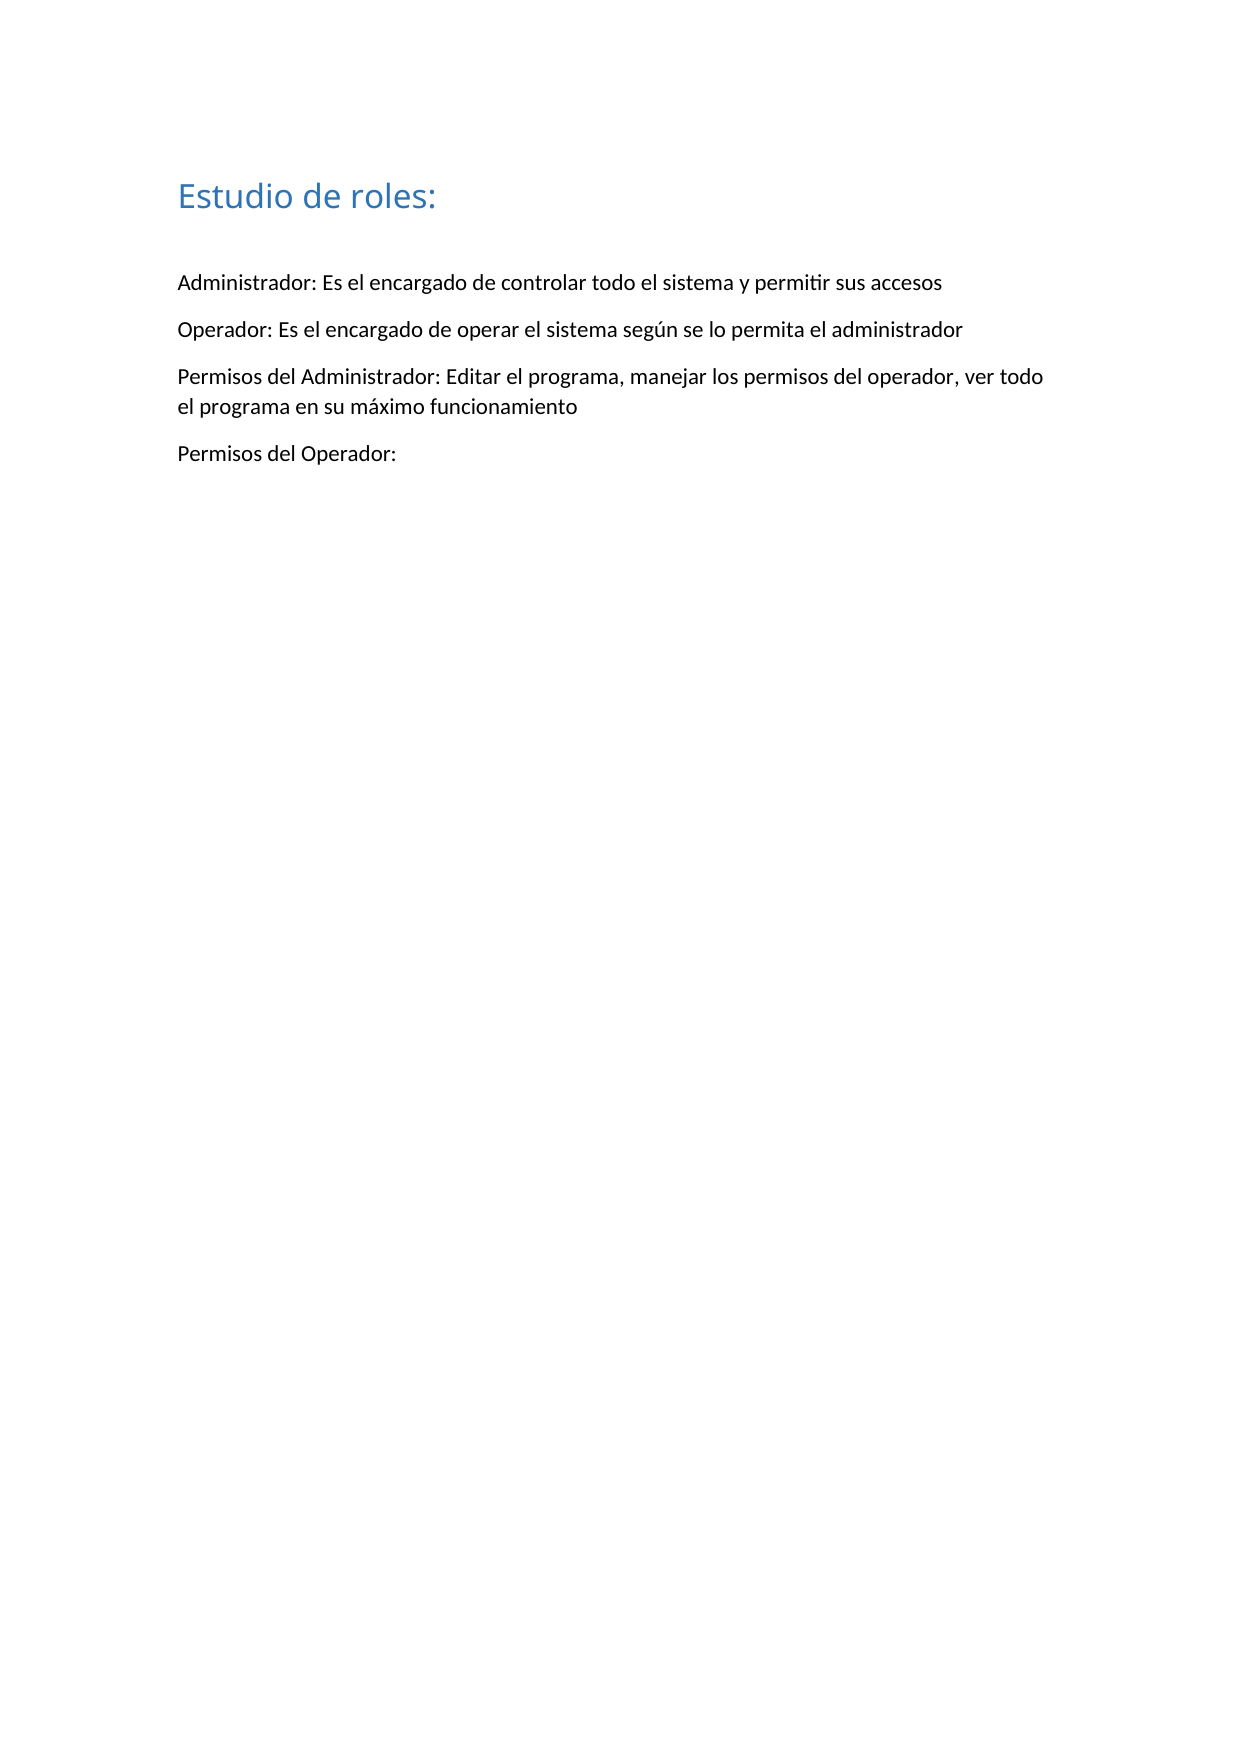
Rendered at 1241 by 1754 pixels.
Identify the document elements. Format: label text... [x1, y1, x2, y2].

text Permisos del Administrador: Editar el programa, manejar los permisos del operador, ver todo el programa en su máximo funcionamiento [177, 362, 1063, 420]
text Administrador: Es el encargado de controlar todo el sistema y permitir sus accesos [177, 268, 1063, 296]
subtitle Estudio de roles: [177, 173, 1063, 218]
text Operador: Es el encargado de operar el sistema según se lo permita el administrador [177, 315, 1063, 343]
text Permisos del Operador: [177, 439, 1063, 467]
